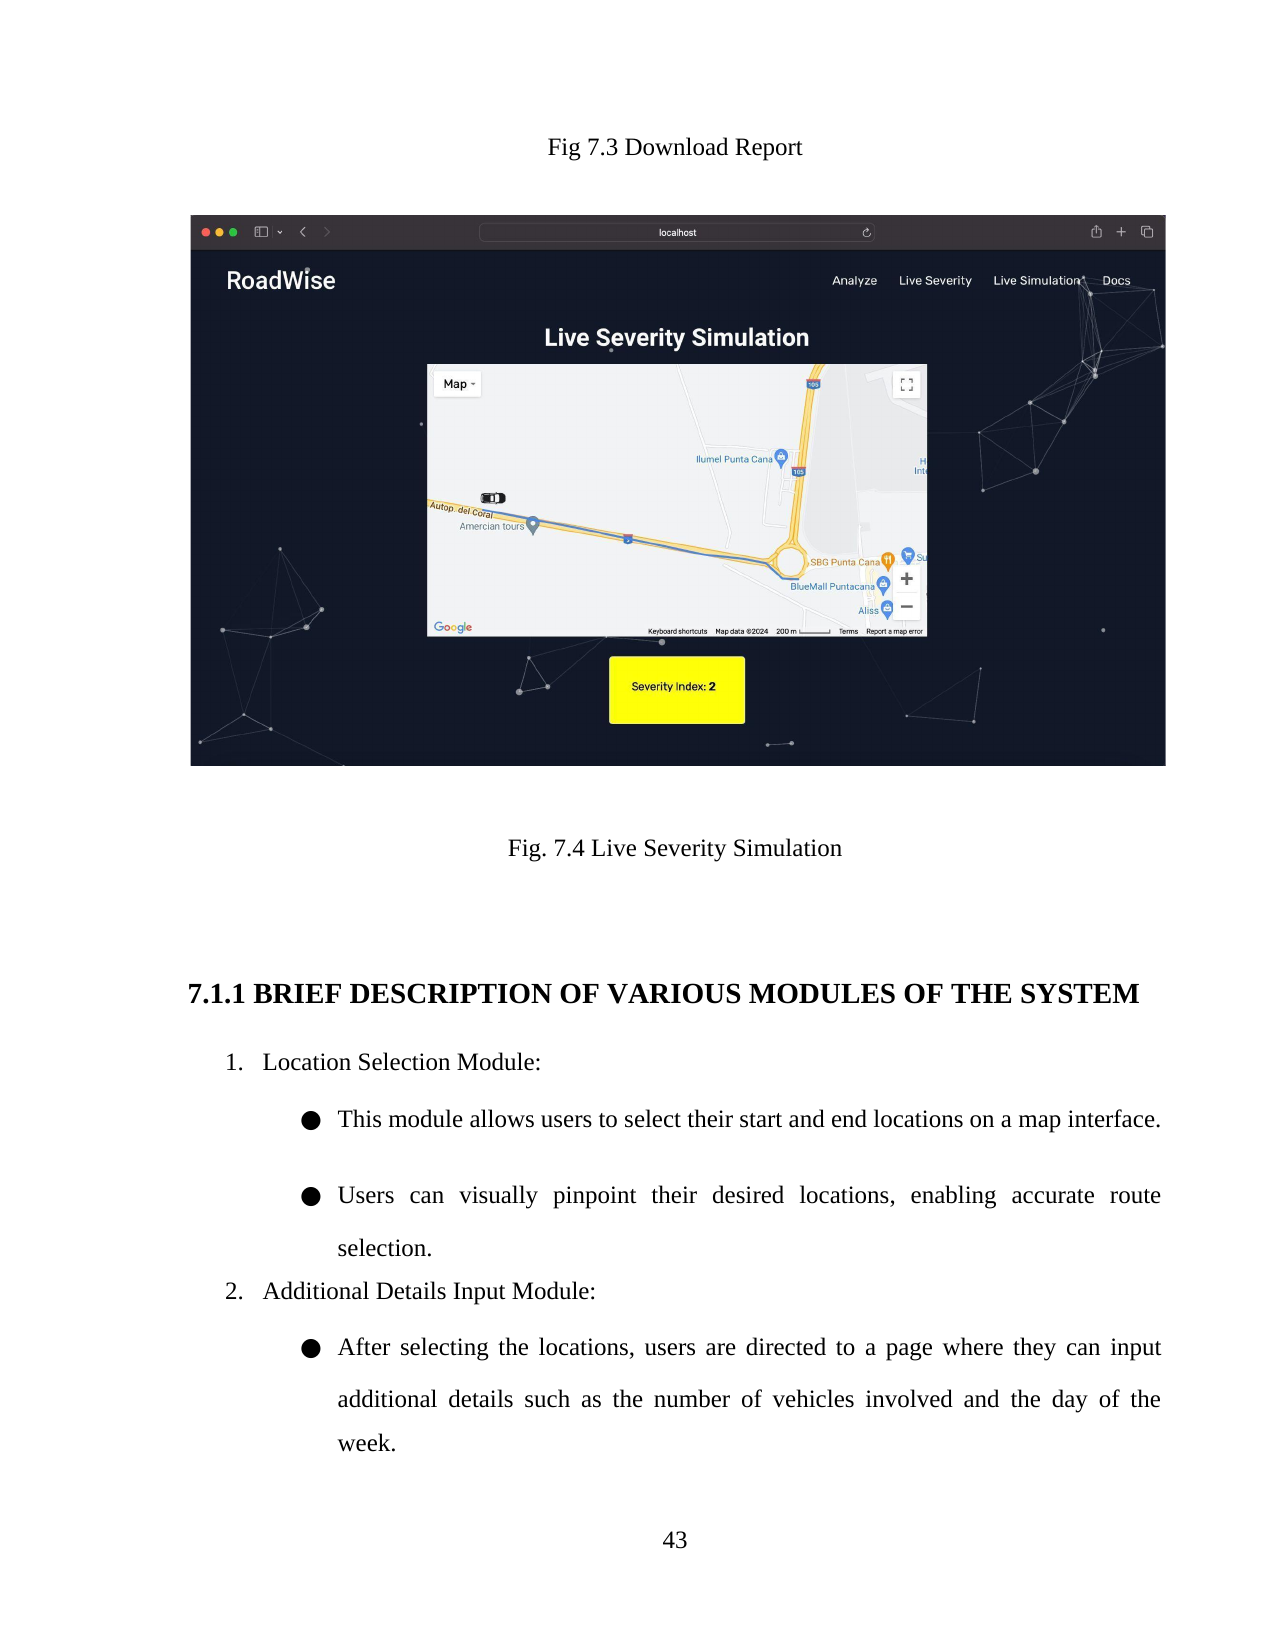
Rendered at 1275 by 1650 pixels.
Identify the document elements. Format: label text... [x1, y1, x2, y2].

list Location Selection Module: [225, 1047, 1162, 1076]
picture [190, 215, 1166, 766]
list Additional Details Input Module: [225, 1276, 1162, 1304]
list Users can visually pinpoint their desired locations, enabling accurate route selection. [300, 1167, 1162, 1261]
text 7.1.1 BRIEF DESCRIPTION OF VARIOUS MODULES OF THE SYSTEM [187, 976, 1162, 1009]
list This module allows users to select their start and end locations on a map interface. [300, 1090, 1162, 1141]
list After selecting the locations, users are directed to a page where they can input additional details such as the number of vehicles involved and the day of the week. [300, 1319, 1162, 1456]
text Fig 7.3 Download Report [187, 132, 1162, 161]
